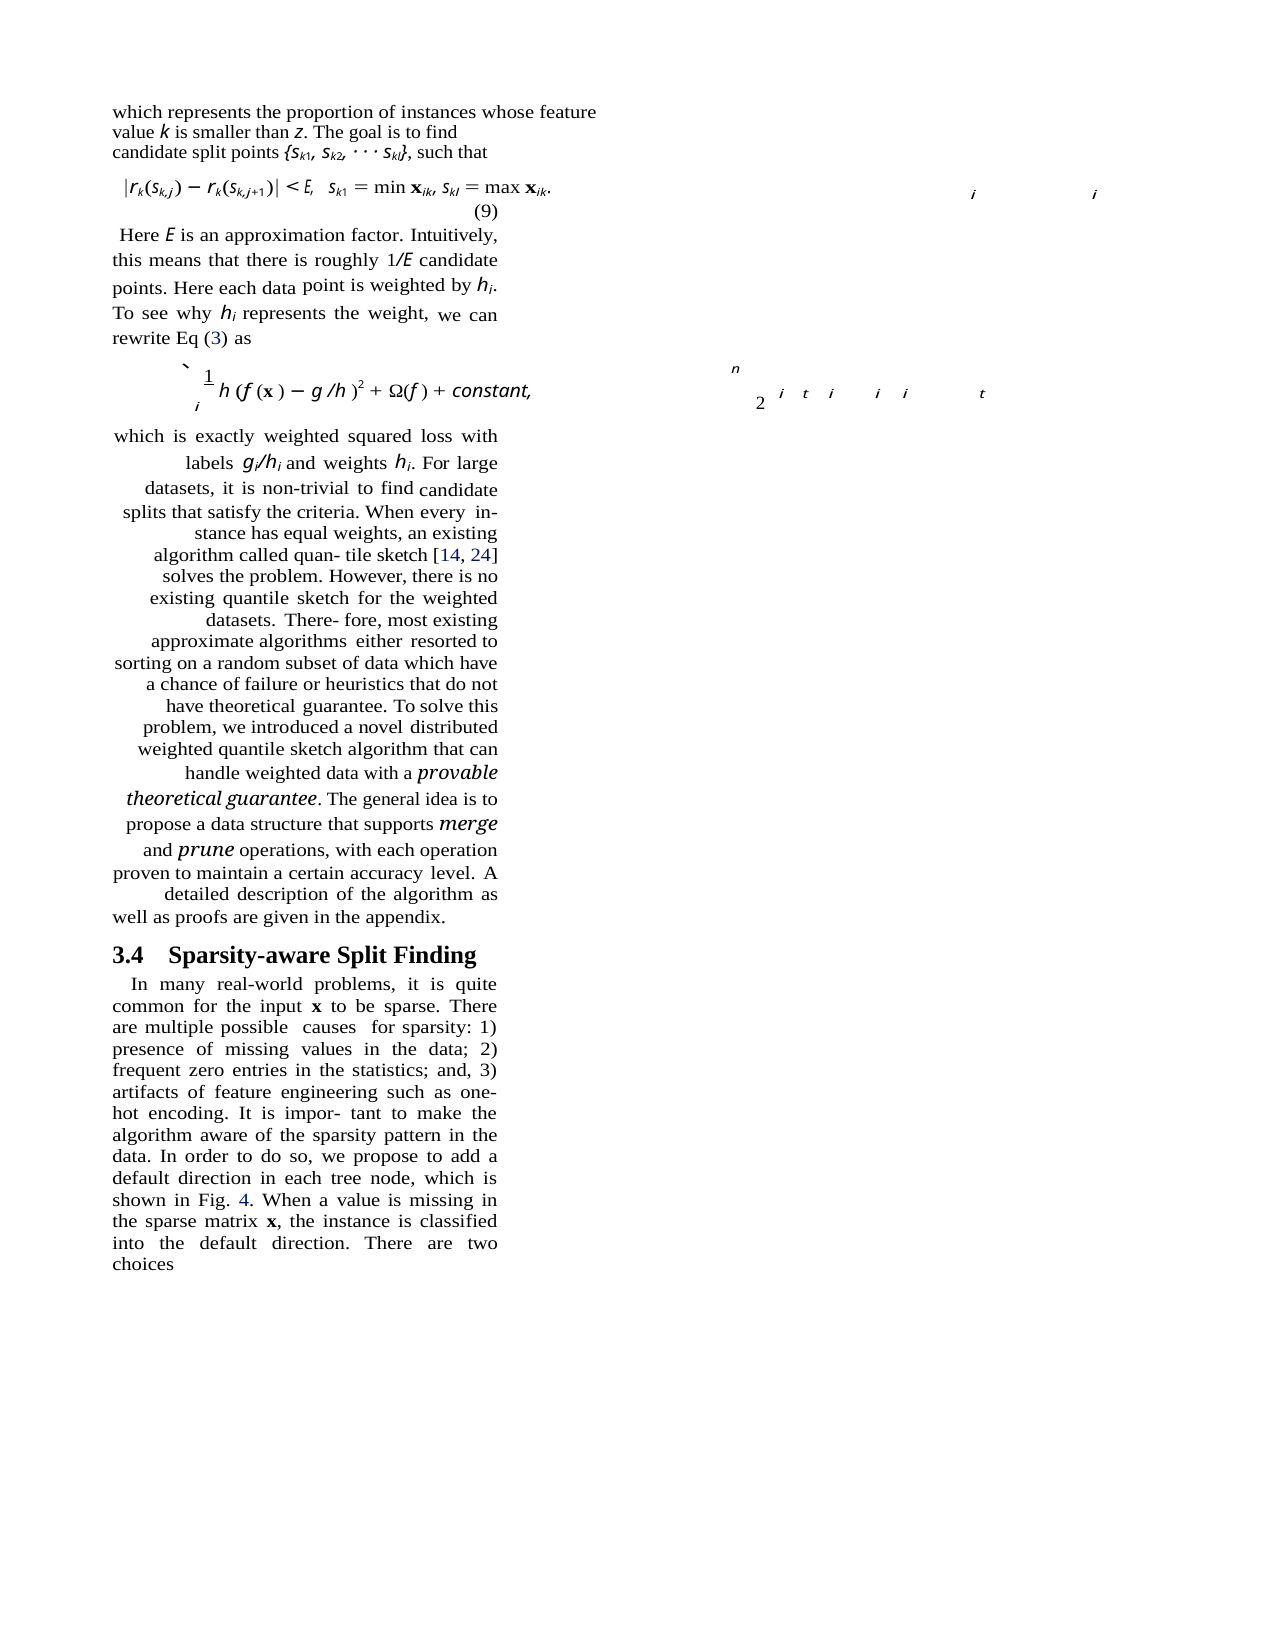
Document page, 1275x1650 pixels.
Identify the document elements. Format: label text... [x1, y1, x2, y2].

text (9) [111, 201, 498, 221]
text value k is smaller than z. The goal is to find candidate split points {sk1, sk2, · · · skl}, such that [112, 122, 504, 164]
text which is exactly weighted squared loss with labels gi/hi and weights hi. For large datasets, it is non-trivial to find candidate splits that satisfy the criteria. When every in- stance has equal weights, an existing algorithm called quan- tile sketch [14, 24] solves the problem. However, there is no existing quantile sketch for the weighted datasets. There- fore, most existing approximate algorithms either resorted to sorting on a random subset of data which have a chance of failure or heuristics that do not have theoretical guarantee. To solve this problem, we introduced a novel distributed weighted quantile sketch algorithm that can handle weighted data with a provable theoretical guarantee. The general idea is to propose a data structure that supports merge and prune operations, with each operation proven to maintain a certain accuracy level. A detailed description of the algorithm as [111, 425, 498, 905]
text 、 1 h (f (x ) − g /h )2 + Ω(f ) + constant, [174, 353, 614, 403]
subtitle Sparsity-aware Split Finding [112, 940, 614, 969]
text In many real-world problems, it is quite common for the input x to be sparse. There are multiple possible causes for sparsity: 1) presence of missing values in the data; 2) frequent zero entries in the statistics; and, 3) artifacts of feature engineering such as one-hot encoding. It is impor- tant to make the algorithm aware of the sparsity pattern in the data. In order to do so, we propose to add a default direction in each tree node, which is shown in Fig. 4. When a value is missing in the sparse matrix x, the instance is classified into the default direction. There are two choices [112, 973, 498, 1275]
text |rk(sk,j) − rk(sk,j+1)| < E, sk1 = min xik, skl = max xik. [122, 166, 614, 201]
text Here E is an approximation factor. Intuitively, this means that there is roughly 1/E candidate points. Here each data point is weighted by hi. To see why hi represents the weight, we can rewrite Eq (3) as [112, 222, 498, 348]
text well as proofs are given in the appendix. [112, 906, 614, 928]
